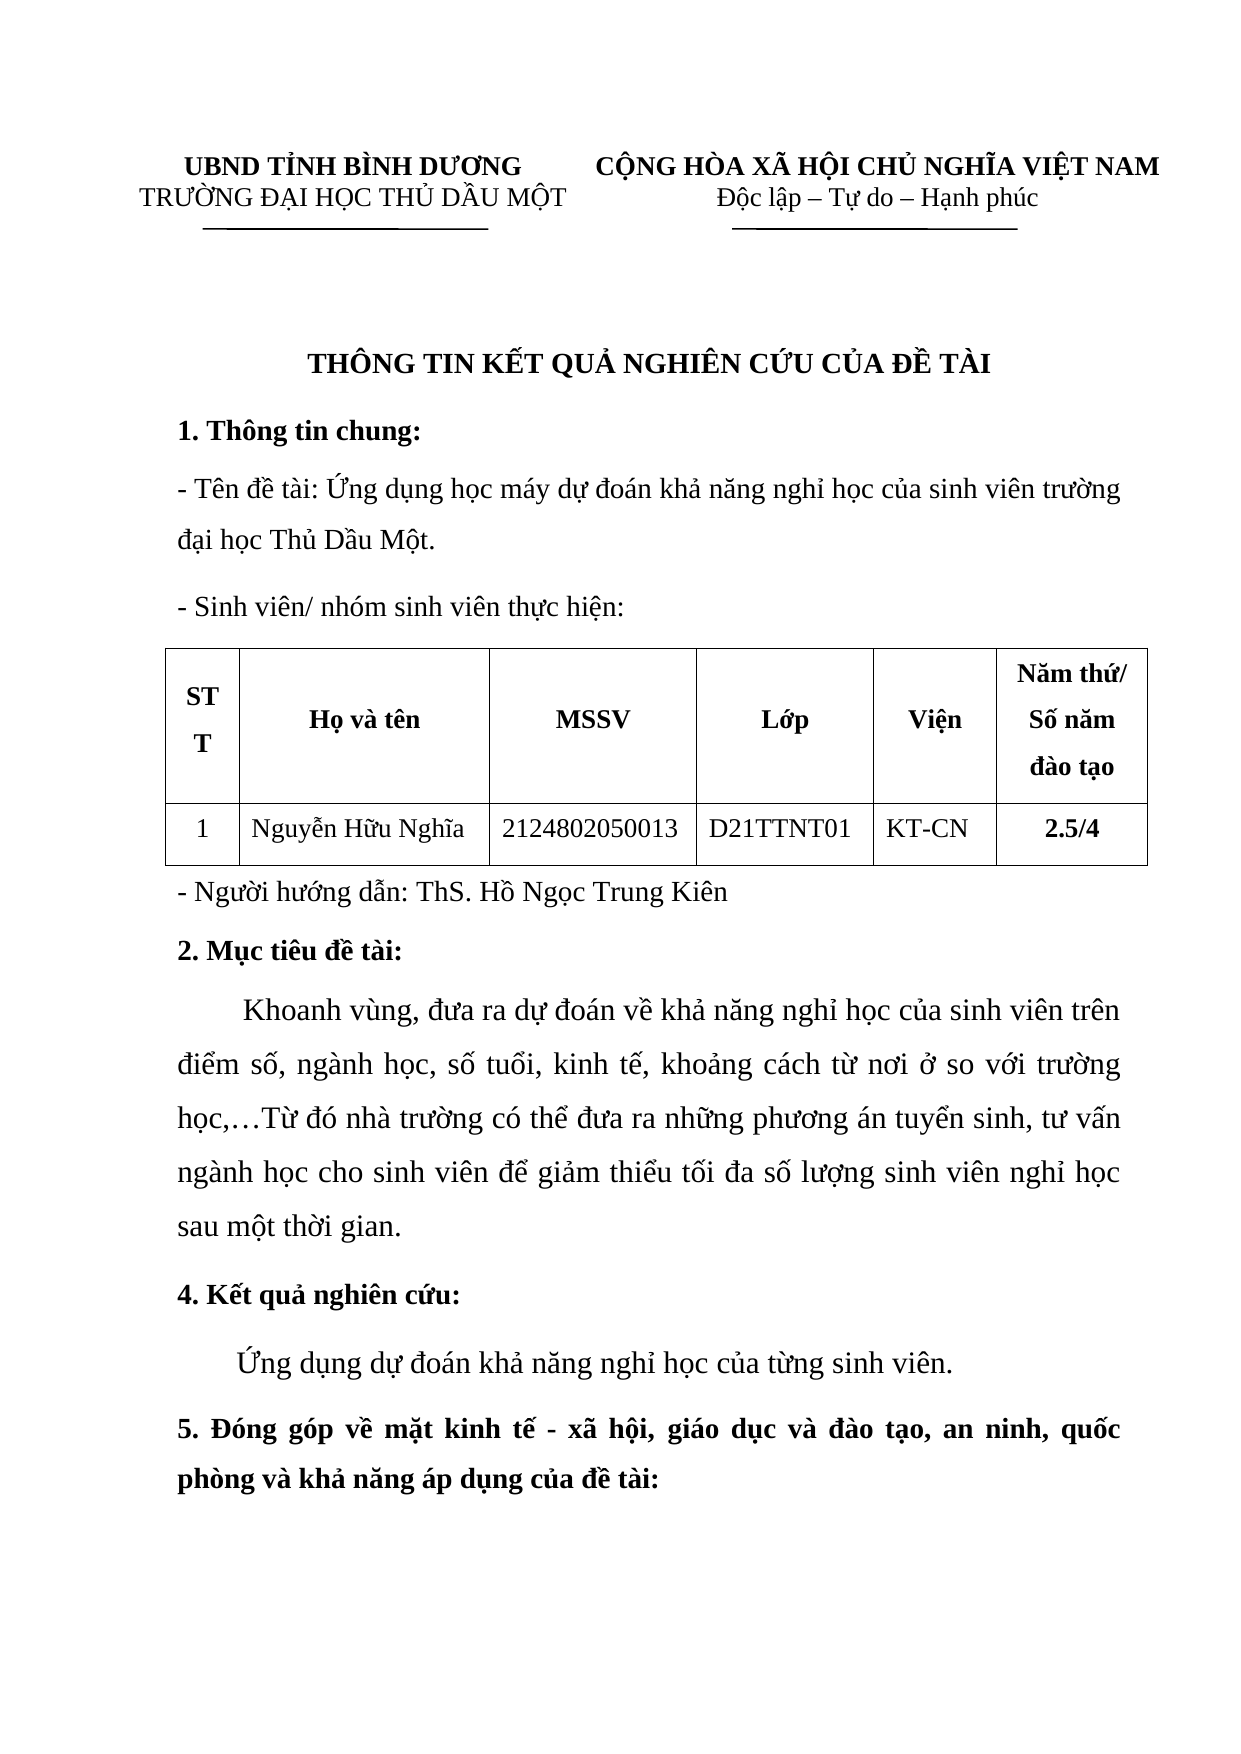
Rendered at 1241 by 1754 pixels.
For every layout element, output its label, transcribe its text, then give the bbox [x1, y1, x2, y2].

text 4. Kết quả nghiên cứu: [177, 1277, 1122, 1311]
table_cell KT-CN [874, 804, 996, 865]
text - Người hướng dẫn: ThS. Hồ Ngọc Trung Kiên [177, 874, 1122, 908]
table_header Họ và tên [240, 649, 489, 803]
table_header Viện [874, 649, 996, 803]
text 5. Đóng góp về mặt kinh tế - xã hội, giáo dục và đào tạo, an ninh, quốc phòng và khả năng áp dụng của đề tài: [177, 1411, 1122, 1494]
table_cell Nguyễn Hữu Nghĩa [240, 804, 489, 865]
table_header STT [166, 649, 239, 803]
table_cell 2.5/4 [997, 804, 1147, 865]
table_cell 1 [166, 804, 239, 865]
text 2. Mục tiêu đề tài: [177, 933, 1122, 966]
text - Tên đề tài: Ứng dụng học máy dự đoán khả năng nghỉ học của sinh viên trường đại học Thủ Dầu Một. [177, 472, 1122, 555]
text Khoanh vùng, đưa ra dự đoán về khả năng nghỉ học của sinh viên trên điểm số, ngành học, số tuổi, kinh tế, khoảng cách từ nơi ở so với trường học,…Từ đó nhà trường có thể đưa ra những phương án tuyển sinh, tư vấn ngành học cho sinh viên để giảm thiểu tối đa số lượng sinh viên nghỉ học sau một thời gian. [177, 991, 1122, 1243]
table_cell D21TTNT01 [697, 804, 873, 865]
text THÔNG TIN KẾT QUẢ NGHIÊN CỨU CỦA ĐỀ TÀI [177, 346, 1122, 379]
table_header UBND TỈNH BÌNH DƯƠNG TRƯỜNG ĐẠI HỌC THỦ DẦU MỘT [125, 150, 581, 212]
table_header Năm thứ/ Số năm đào tạo [997, 649, 1147, 803]
text - Sinh viên/ nhóm sinh viên thực hiện: [177, 589, 1122, 622]
table_header CỘNG HÒA XÃ HỘI CHỦ NGHĨA VIỆT NAM Độc lập – Tự do – Hạnh phúc [581, 150, 1174, 212]
text 1. Thông tin chung: [177, 413, 1122, 446]
text Ứng dụng dự đoán khả năng nghỉ học của từng sinh viên. [177, 1344, 1122, 1380]
table_header Lớp [697, 649, 873, 803]
table_cell 2124802050013 [490, 804, 696, 865]
table_header MSSV [490, 649, 696, 803]
